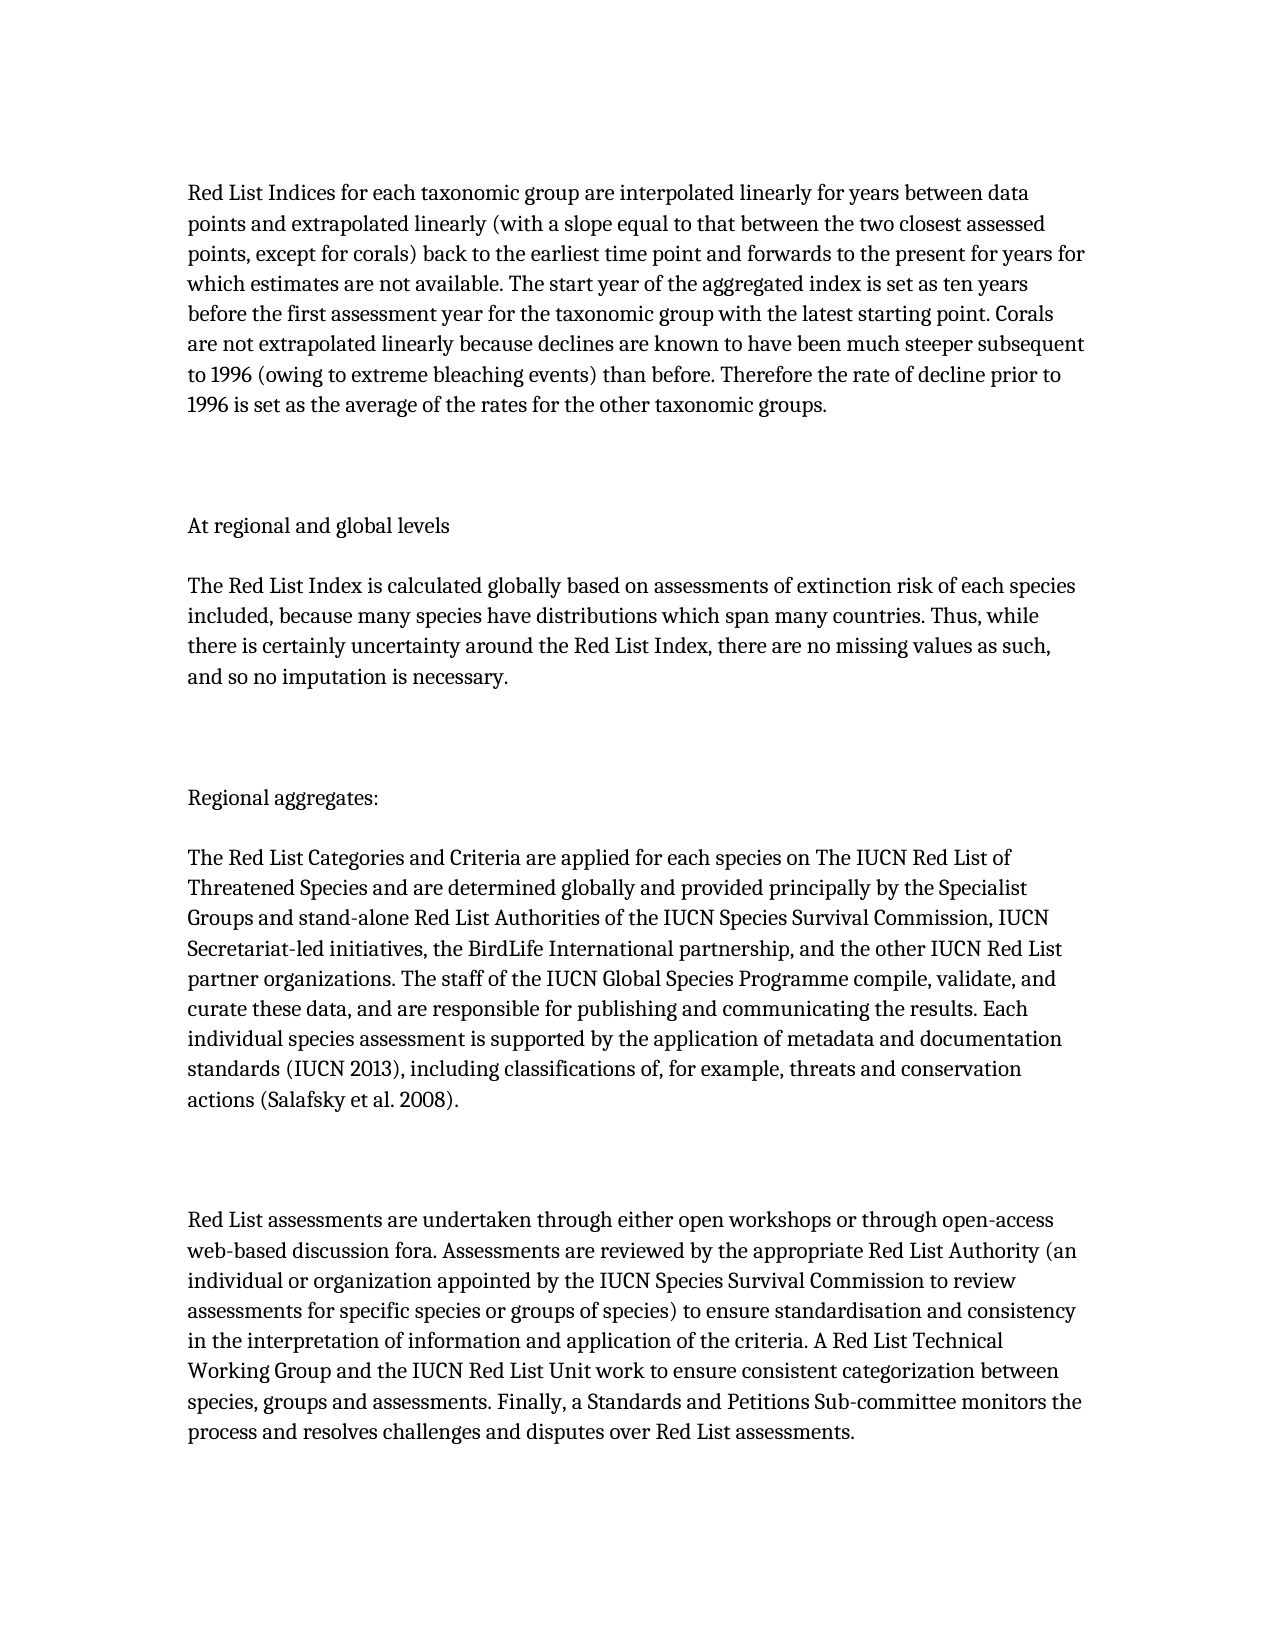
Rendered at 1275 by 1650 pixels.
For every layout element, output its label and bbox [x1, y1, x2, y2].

text [187, 150, 1087, 1475]
